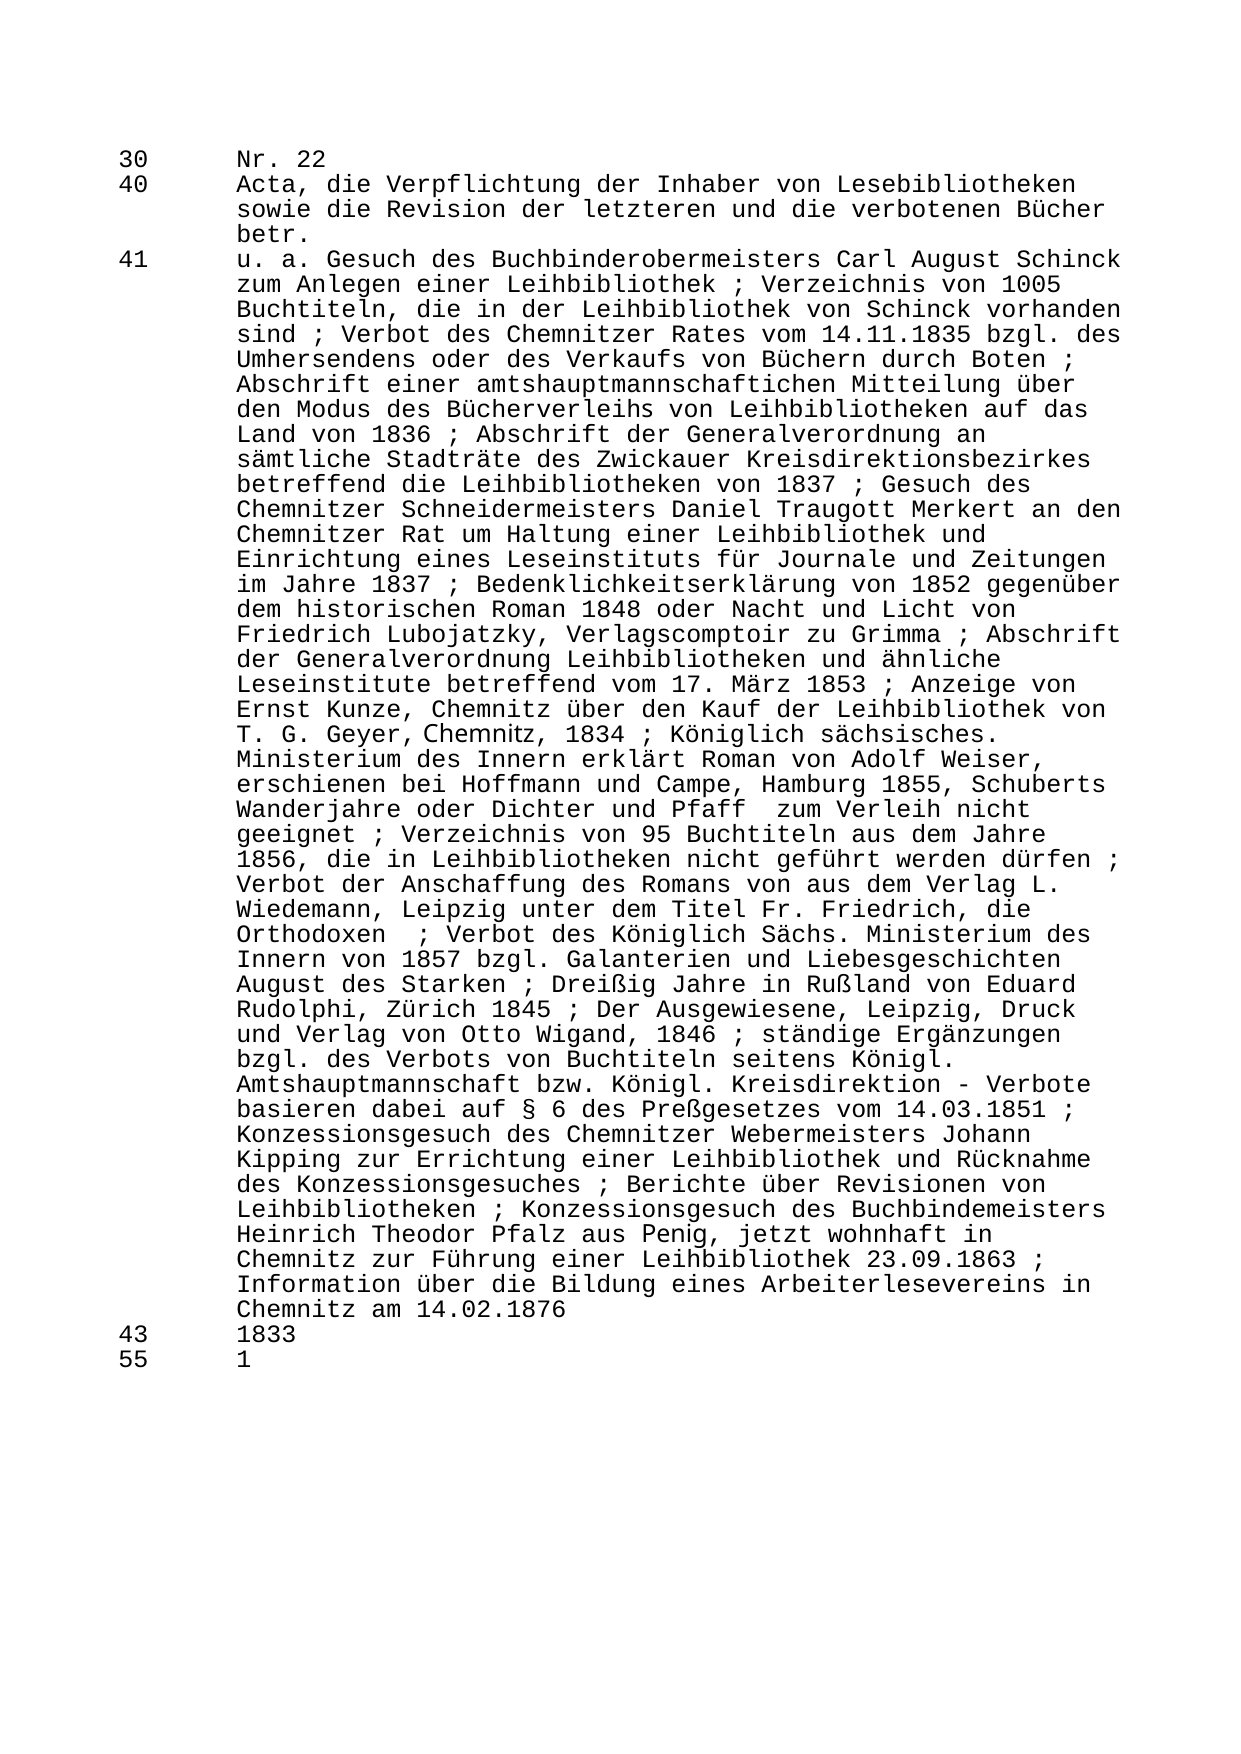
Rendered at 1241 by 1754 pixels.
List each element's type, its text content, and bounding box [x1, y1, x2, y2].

text 30 Nr. 22 [118, 148, 1122, 173]
text 41 u. a. Gesuch des p[7{Buchbinderobermeister}s 2{Carl August} 1{Schinck}]p zum Anlegen einer s[Leihbibliothek]s ; Verzeichnis von 1005 Buchtiteln, die in der Leihbibliothek von Schinck vorhanden sind ; s[2{Verbot} des Chemnitzer Rates vom 14.11.1835 bzgl. 3{des Umhersendens oder des Verkaufs} von 1{Bücher}n 4{durch Boten}]s ; Abschrift einer amtshauptmannschaftichen Mitteilung über den Modus des s[Bücherverleih]ss von Leihbibliotheken auf das Land von 1836 ; Abschrift der Generalverordnung an sämtliche Stadträte des Zwickauer Kreisdirektionsbezirkes betreffend die Leihbibliotheken von 1837 ; Gesuch des p[6{o[Chemnitz]o}er 5{Schneidermeister}s 2{Daniel Traugott} 1{Merkert}]p an den Chemnitzer Rat um Haltung einer Leihbibliothek und Einrichtung eines s[Leseinstitut]ss für Journale und Zeitungen im Jahre 1837 ; Bedenklichkeitserklärung von 1852 gegenüber dem historischen t[2{Roman} 1{1848 oder Nacht und Licht}]t von p[2{Friedrich} 1{Lubojatzky}]p, k[1{s[Verlagscomptoir]s} zu 2{o[Grimma]o}]k ; Abschrift der Generalverordnung Leihbibliotheken und ähnliche Leseinstitute betreffend vom 17. März 1853 ; Anzeige von p[2{Ernst} 1{Kunze}, 6{Chemnitz}]p über den Kauf der k[1{Leihbibliothek von p[2{T. G.} 1{Geyer}, 6{< Chemnitz>}]p} 2{Chemnitz}]k, 1834 ; Königlich sächsisches. Ministerium des Innern erklärt Roman von p[2{Adolf} 1{Weiser}]p, erschienen bei k[1{p[Hoffmann]p und p[Campe]p}, 2{o[Hamburg]o}]k 1855, t[1{Schuberts Wanderjahre oder Dichter und Pfaff} 2{<Roman>}]t zum Verleih nicht geeignet ; Verzeichnis von 95 s[1{Buchtitel}n aus dem Jahre 1856, 2{die in Leihbibliotheken nicht geführt werden dürfen}]s ; Verbot der Anschaffung des Romans von aus dem k[1{s[Verlag]s p[2{L.} 1{Wiedemann}]p}, 2{o[Leipzig]o}]k unter dem Titel t[1{Fr. Friedrich, die Orthodoxen} 2{<Roman>}]t ; Verbot des Königlich Sächs. Ministerium des Innern von 1857 bzgl. Galanterien und Liebesgeschichten August des Starken ; t[Dreißig Jahre in Rußland]t von p[2{Eduard} 1{Rudolphi}]p, o[Zürich]o 1845 ; t[Der Ausgewiesene]t, Leipzig, Druck und s[Verlag]s von p[2{Otto} 1{Wigand}]p, 1846 ; ständige Ergänzungen bzgl. des s[1{Verbot}s von 2{Buchtitel}]sn seitens Königl. Amtshauptmannschaft bzw. Königl. Kreisdirektion - Verbote basieren dabei auf § 6 des Preßgesetzes vom 14.03.1851 ; Konzessionsgesuch des p[6{o[Chemnitz]o}er 5{Webermeister}s 2{Johann} 1{Kipping}]p zur Errichtung einer Leihbibliothek und Rücknahme des Konzessionsgesuches ; Berichte über Revisionen von Leihbibliotheken ; Konzessionsgesuch des p[5{Buchbindemeister}s 2{Heinrich Theodor} 1{Pfalz} aus Penig, jetzt wohnhaft in 6{o[Chemnitz]o}]p zur Führung einer Leihbibliothek 23.09.1863 ; Information über die Bildung eines k[1{Arbeiterleseverein}s in 2{o[Chemnitz]o}]k am 14.02.1876 [118, 248, 1122, 1323]
text 55 1 [118, 1348, 1122, 1373]
text 43 1833 [118, 1323, 1122, 1348]
text 40 Acta, die Verpflichtung der Inhaber von s[1{Lesebibliothek}en sowie die 2{Revision}]s der letzteren und die s[2{verbotene}n 1{Bücher}]s betr. [118, 173, 1122, 248]
